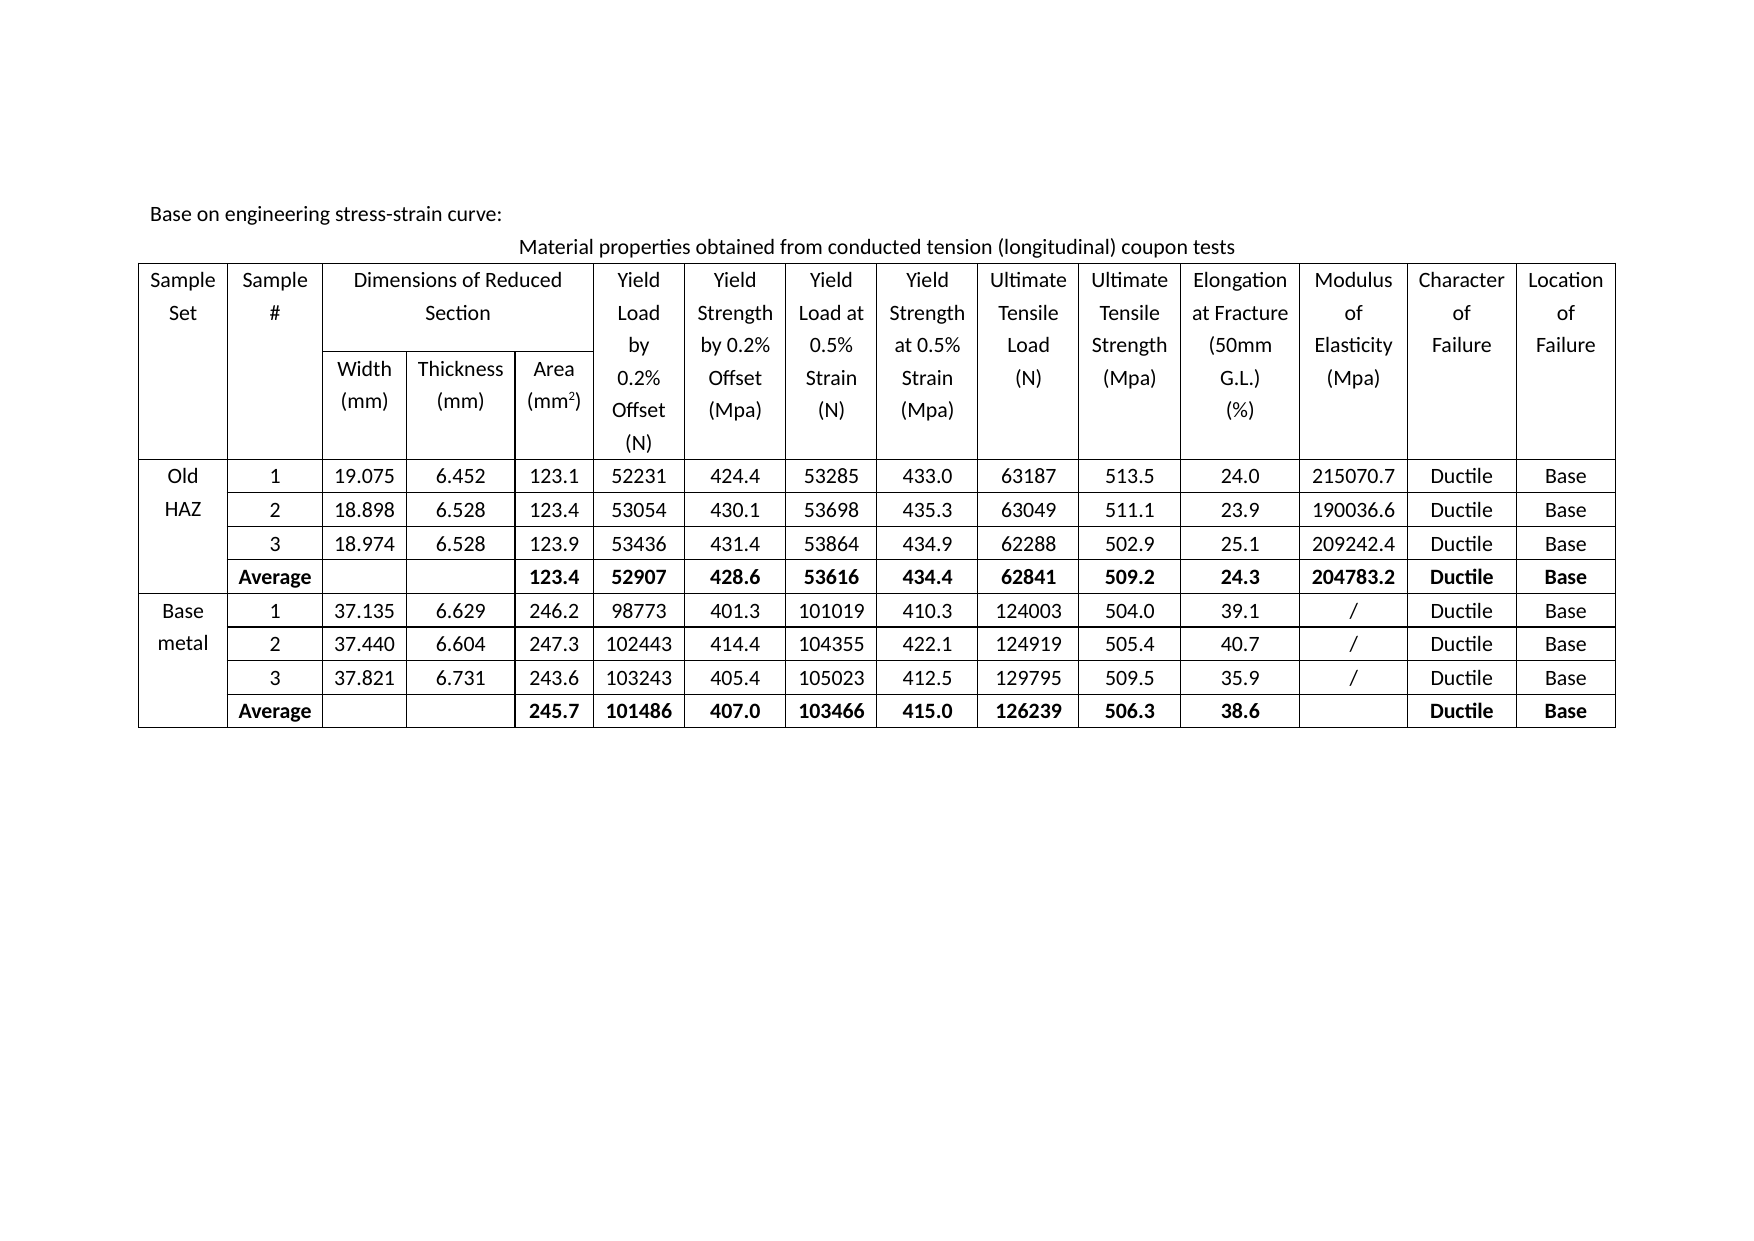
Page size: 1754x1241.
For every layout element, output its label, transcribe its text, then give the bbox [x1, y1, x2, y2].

table_header Ultimate Tensile Load (N) [978, 264, 1078, 459]
table_cell 39.1 [1181, 594, 1299, 626]
table_cell 104355 [786, 628, 876, 660]
table_cell 434.9 [877, 527, 977, 559]
table_cell 62841 [978, 560, 1078, 593]
table_cell 6.731 [407, 661, 514, 693]
table_cell 105023 [786, 661, 876, 693]
table_cell Base [1517, 493, 1615, 526]
table_cell 62288 [978, 527, 1078, 559]
table_cell 101486 [594, 695, 684, 727]
table_cell 6.528 [407, 493, 514, 526]
table_header Ultimate Tensile Strength (Mpa) [1079, 264, 1180, 459]
table_cell 6.452 [407, 460, 514, 492]
table_cell / [1300, 628, 1407, 660]
table_cell 506.3 [1079, 695, 1180, 727]
table_cell 53864 [786, 527, 876, 559]
table_cell 204783.2 [1300, 560, 1407, 593]
table_cell Base [1517, 594, 1615, 626]
table_cell Ductile [1408, 493, 1516, 526]
table_cell 102443 [594, 628, 684, 660]
table_cell 1 [228, 460, 322, 492]
table_cell 123.1 [516, 460, 593, 492]
table_cell 505.4 [1079, 628, 1180, 660]
table_cell / [1300, 594, 1407, 626]
table_cell / [1300, 661, 1407, 693]
table_cell Base metal [139, 594, 227, 727]
text Base on engineering stress-strain curve: [150, 198, 1604, 230]
table_cell 511.1 [1079, 493, 1180, 526]
table_cell 3 [228, 527, 322, 559]
table_cell 53616 [786, 560, 876, 593]
table_cell Base [1517, 628, 1615, 660]
table_cell 190036.6 [1300, 493, 1407, 526]
table_cell Base [1517, 460, 1615, 492]
table_cell Average [228, 695, 322, 727]
table_cell Ductile [1408, 560, 1516, 593]
table_cell 6.629 [407, 594, 514, 626]
table_cell 53698 [786, 493, 876, 526]
table_cell 103243 [594, 661, 684, 693]
table_cell 124919 [978, 628, 1078, 660]
table_header Dimensions of Reduced Section [323, 264, 593, 351]
table_cell 422.1 [877, 628, 977, 660]
table_cell Base [1517, 695, 1615, 727]
table_header Character of Failure [1408, 264, 1516, 459]
table_cell Base [1517, 560, 1615, 593]
table_header Yield Strength at 0.5% Strain (Mpa) [877, 264, 977, 459]
table_cell 245.7 [516, 695, 593, 727]
table_cell 2 [228, 493, 322, 526]
table_cell 37.821 [323, 661, 406, 693]
table_cell 405.4 [685, 661, 785, 693]
table_cell 37.440 [323, 628, 406, 660]
table_header Yield Strength by 0.2% Offset (Mpa) [685, 264, 785, 459]
table_cell 23.9 [1181, 493, 1299, 526]
table_cell 98773 [594, 594, 684, 626]
table_cell 513.5 [1079, 460, 1180, 492]
table_cell 124003 [978, 594, 1078, 626]
table_cell 24.3 [1181, 560, 1299, 593]
table_cell 209242.4 [1300, 527, 1407, 559]
table_cell 35.9 [1181, 661, 1299, 693]
table_cell 52907 [594, 560, 684, 593]
table_cell 37.135 [323, 594, 406, 626]
table_cell 101019 [786, 594, 876, 626]
table_cell 19.075 [323, 460, 406, 492]
table_cell Ductile [1408, 628, 1516, 660]
table_cell 1 [228, 594, 322, 626]
table_cell 243.6 [516, 661, 593, 693]
table_cell 53285 [786, 460, 876, 492]
table_cell 18.974 [323, 527, 406, 559]
table_cell 18.898 [323, 493, 406, 526]
text Material properties obtained from conducted tension (longitudinal) coupon tests [150, 230, 1604, 263]
table_header Yield Load by 0.2% Offset (N) [594, 264, 684, 459]
table_cell 504.0 [1079, 594, 1180, 626]
table_cell 414.4 [685, 628, 785, 660]
table_cell 24.0 [1181, 460, 1299, 492]
table_header Modulus of Elasticity (Mpa) [1300, 264, 1407, 459]
table_cell Ductile [1408, 594, 1516, 626]
table_cell 123.4 [516, 493, 593, 526]
table_cell Width (mm) [323, 352, 406, 459]
table_header Sample # [228, 264, 322, 459]
table_cell 412.5 [877, 661, 977, 693]
table_cell 52231 [594, 460, 684, 492]
table_cell Ductile [1408, 460, 1516, 492]
table_cell 53054 [594, 493, 684, 526]
table_cell 129795 [978, 661, 1078, 693]
table_cell Ductile [1408, 695, 1516, 727]
table_cell 103466 [786, 695, 876, 727]
table_cell 215070.7 [1300, 460, 1407, 492]
table_cell Ductile [1408, 661, 1516, 693]
table_cell Base [1517, 661, 1615, 693]
table_cell 63187 [978, 460, 1078, 492]
table_cell 424.4 [685, 460, 785, 492]
table_cell 123.9 [516, 527, 593, 559]
table_cell 25.1 [1181, 527, 1299, 559]
table_cell 415.0 [877, 695, 977, 727]
table_cell 433.0 [877, 460, 977, 492]
table_cell [407, 560, 514, 593]
table_header Location of Failure [1517, 264, 1615, 459]
table_cell 2 [228, 628, 322, 660]
table_header Elongation at Fracture (50mm G.L.) (%) [1181, 264, 1299, 459]
table_cell 401.3 [685, 594, 785, 626]
table_cell 431.4 [685, 527, 785, 559]
table_cell 509.2 [1079, 560, 1180, 593]
table_cell 430.1 [685, 493, 785, 526]
table_cell [323, 695, 406, 727]
table_cell Thickness (mm) [407, 352, 514, 459]
table_cell 247.3 [516, 628, 593, 660]
table_cell [1300, 695, 1407, 727]
table_cell 40.7 [1181, 628, 1299, 660]
table_cell 38.6 [1181, 695, 1299, 727]
table_cell Old HAZ [139, 460, 227, 593]
table_header Yield Load at 0.5% Strain (N) [786, 264, 876, 459]
table_cell 3 [228, 661, 322, 693]
table_cell 53436 [594, 527, 684, 559]
table_cell Ductile [1408, 527, 1516, 559]
table_cell 123.4 [516, 560, 593, 593]
table_cell 410.3 [877, 594, 977, 626]
table_cell 6.528 [407, 527, 514, 559]
table_cell [323, 560, 406, 593]
table_cell Area (mm2) [516, 352, 593, 459]
table_cell 434.4 [877, 560, 977, 593]
table_cell 6.604 [407, 628, 514, 660]
table_cell 502.9 [1079, 527, 1180, 559]
table_cell [407, 695, 514, 727]
table_header Sample Set [139, 264, 227, 459]
table_cell 435.3 [877, 493, 977, 526]
table_cell 509.5 [1079, 661, 1180, 693]
table_cell Average [228, 560, 322, 593]
table_cell 246.2 [516, 594, 593, 626]
table_cell 126239 [978, 695, 1078, 727]
table_cell Base [1517, 527, 1615, 559]
table_cell 428.6 [685, 560, 785, 593]
table_cell 407.0 [685, 695, 785, 727]
table_cell 63049 [978, 493, 1078, 526]
